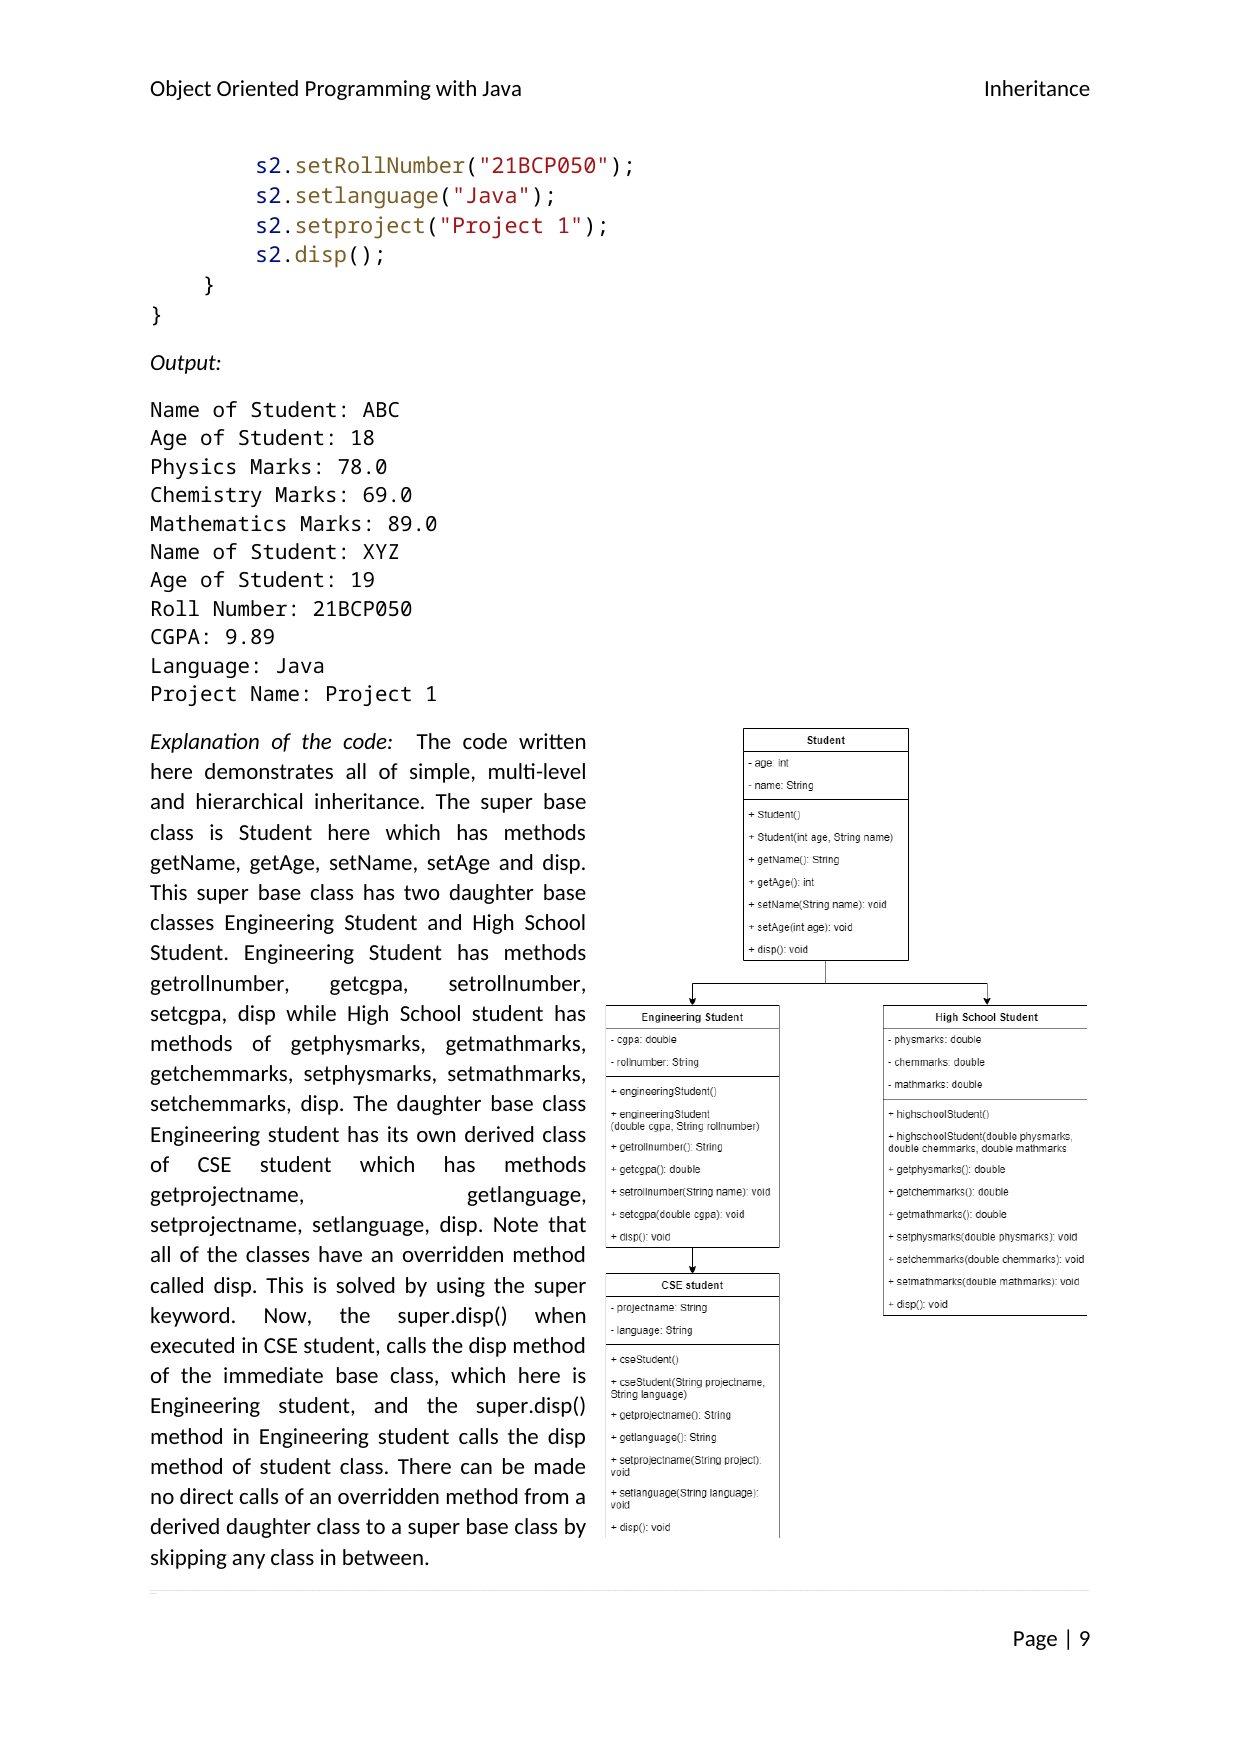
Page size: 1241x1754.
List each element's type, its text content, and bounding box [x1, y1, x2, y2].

text CGPA: 9.89 [150, 622, 1090, 651]
text Output: [150, 348, 1090, 376]
text Name of Student: ABC [150, 395, 1090, 423]
text Chemistry Marks: 69.0 [150, 480, 1090, 509]
text } [150, 269, 1090, 299]
text Name of Student: XYZ [150, 537, 1090, 566]
picture [605, 728, 1087, 1538]
text s2.setproject("Project 1"); [150, 209, 1090, 239]
text } [150, 299, 1090, 329]
text Physics Marks: 78.0 [150, 452, 1090, 480]
text s2.setlanguage("Java"); [150, 180, 1090, 209]
text Age of Student: 18 [150, 423, 1090, 452]
text Project Name: Project 1 [150, 679, 1090, 708]
text Roll Number: 21BCP050 [150, 594, 1090, 622]
text s2.setRollNumber("21BCP050"); [150, 150, 1090, 180]
text Language: Java [150, 651, 1090, 679]
text Age of Student: 19 [150, 566, 1090, 594]
text s2.disp(); [150, 239, 1090, 269]
text Mathematics Marks: 89.0 [150, 509, 1090, 537]
